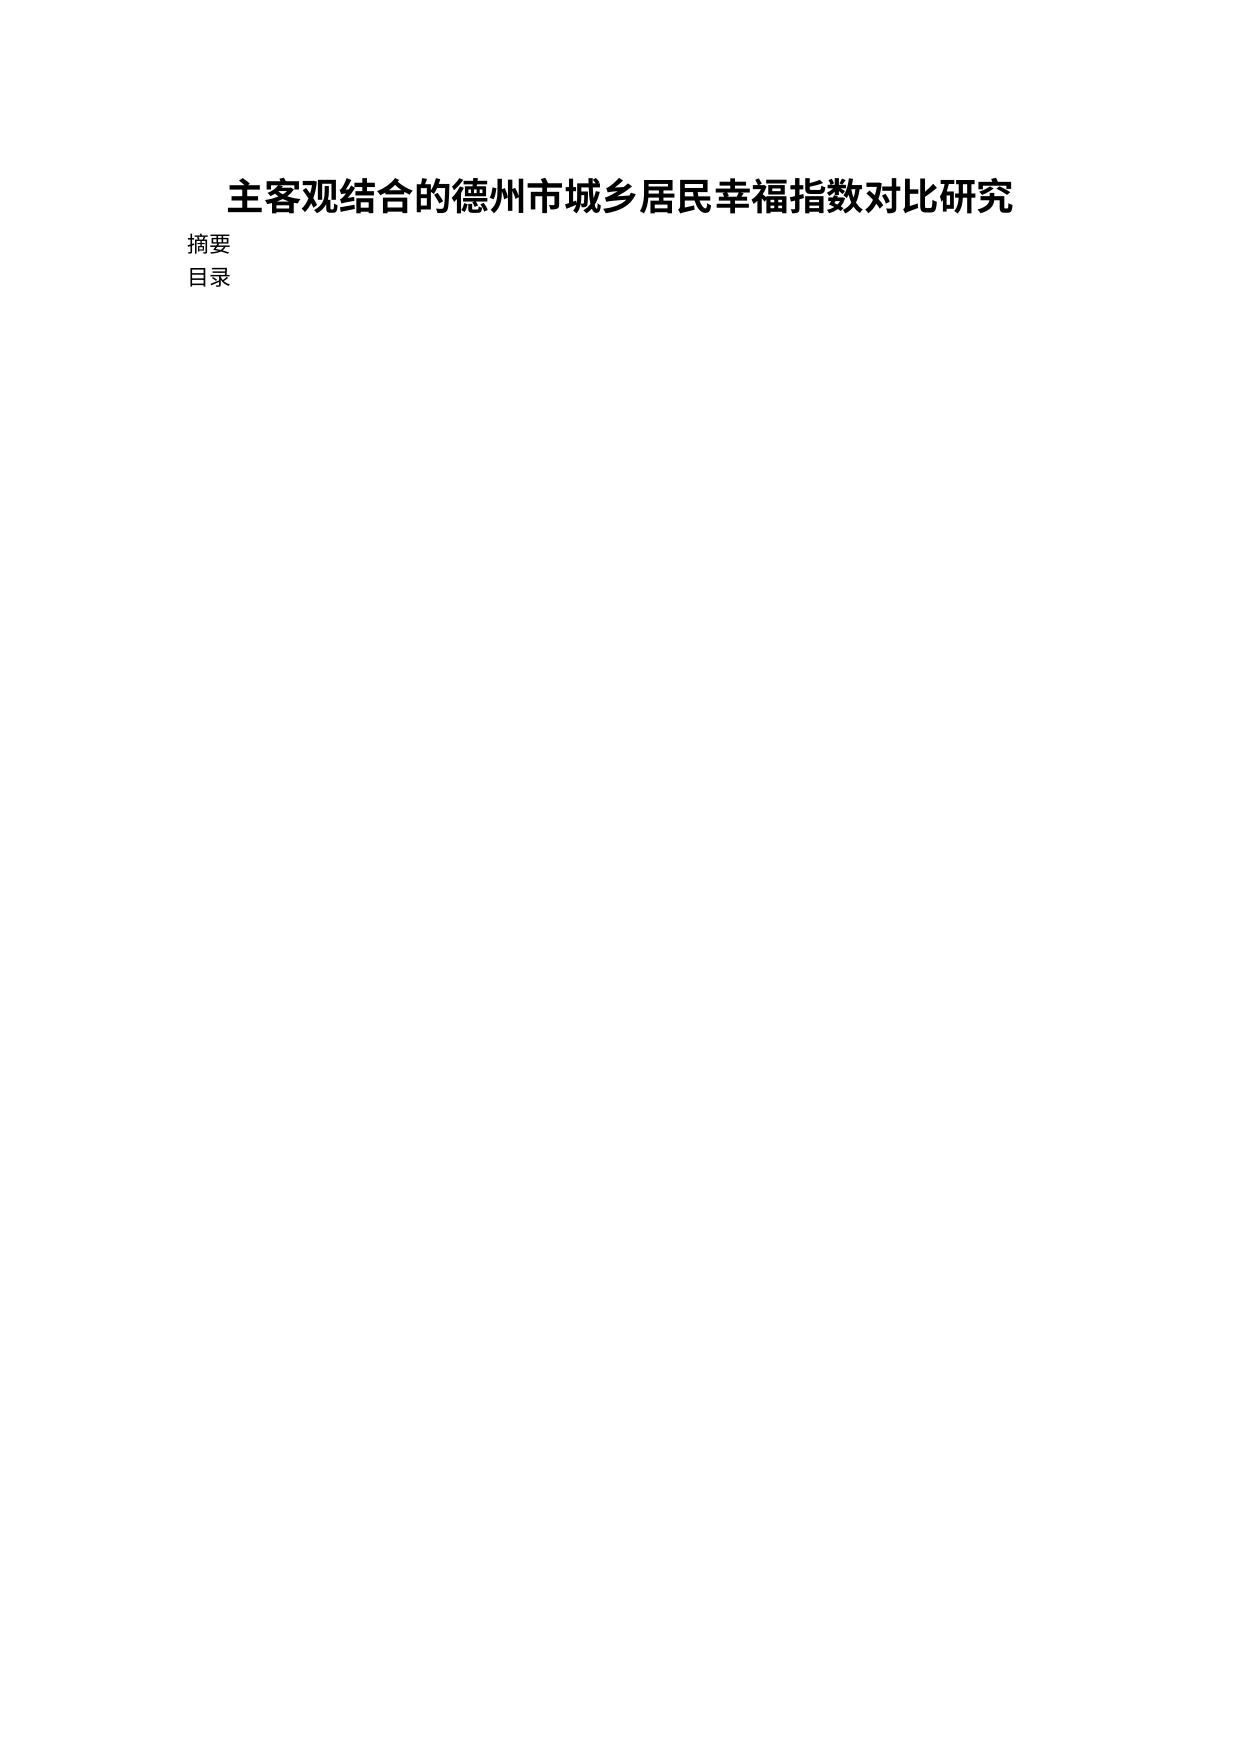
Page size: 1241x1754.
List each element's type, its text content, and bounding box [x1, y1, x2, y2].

text 目录 [187, 259, 1053, 292]
text 主客观结合的德州市城乡居民幸福指数对比研究 [187, 162, 1053, 227]
text 摘要 [187, 227, 1053, 259]
